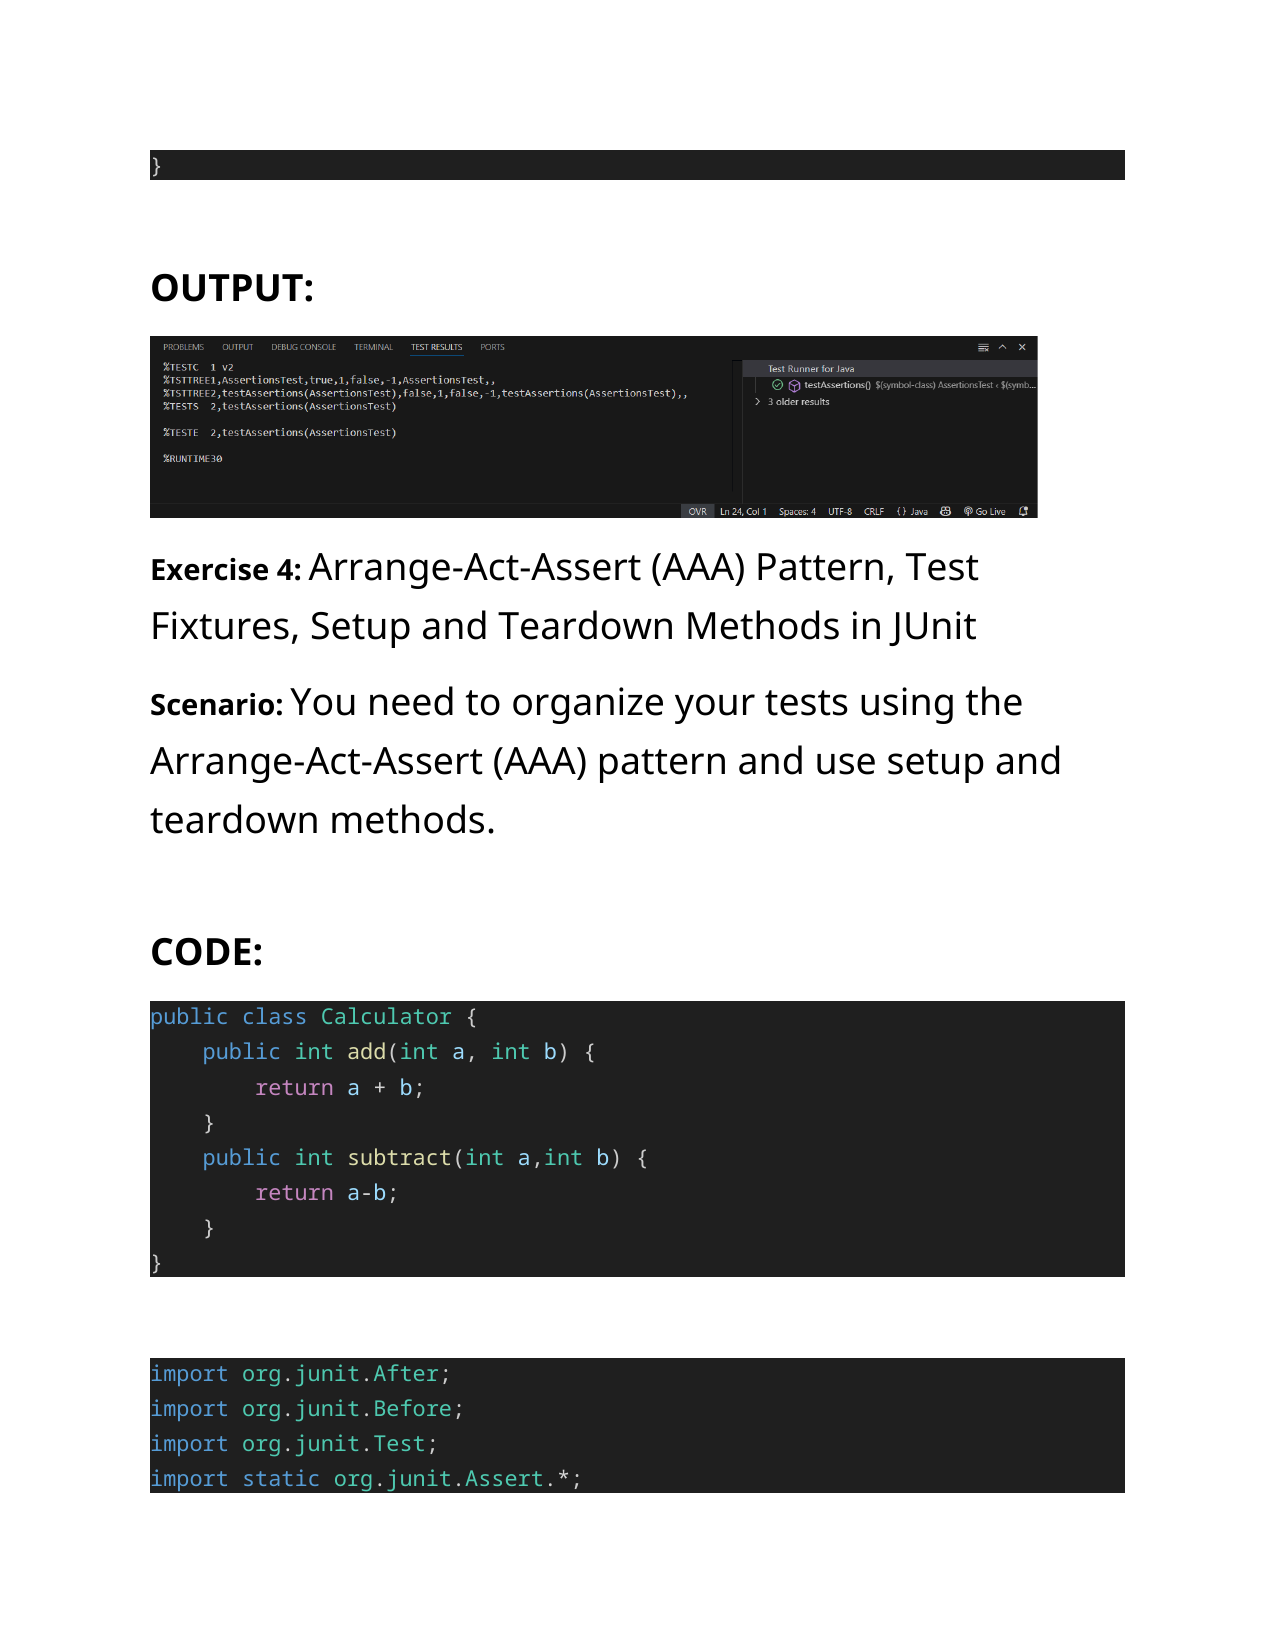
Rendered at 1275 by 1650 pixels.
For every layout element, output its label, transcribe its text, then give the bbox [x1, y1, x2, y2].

text } [150, 1212, 1125, 1242]
text } [150, 1107, 1125, 1136]
text } [150, 150, 1125, 180]
text import org.junit.Before; [150, 1393, 1125, 1423]
text import org.junit.After; [150, 1358, 1125, 1388]
text } [150, 1247, 1125, 1277]
text OUTPUT: [150, 261, 1125, 312]
text public class Calculator { [150, 1001, 1125, 1031]
text Scenario: You need to organize your tests using the Arrange-Act-Assert (AAA) pattern and use setup and teardown methods. [150, 675, 1125, 844]
text import static org.junit.Assert.*; [150, 1463, 1125, 1493]
text Exercise 4: Arrange-Act-Assert (AAA) Pattern, Test Fixtures, Setup and Teardown Methods in JUnit [150, 540, 1125, 650]
text return a-b; [150, 1177, 1125, 1207]
text public int subtract(int a,int b) { [150, 1142, 1125, 1171]
text CODE: [150, 925, 1125, 976]
picture [150, 336, 1038, 518]
text import org.junit.Test; [150, 1428, 1125, 1458]
text return a + b; [150, 1071, 1125, 1101]
text public int add(int a, int b) { [150, 1036, 1125, 1066]
